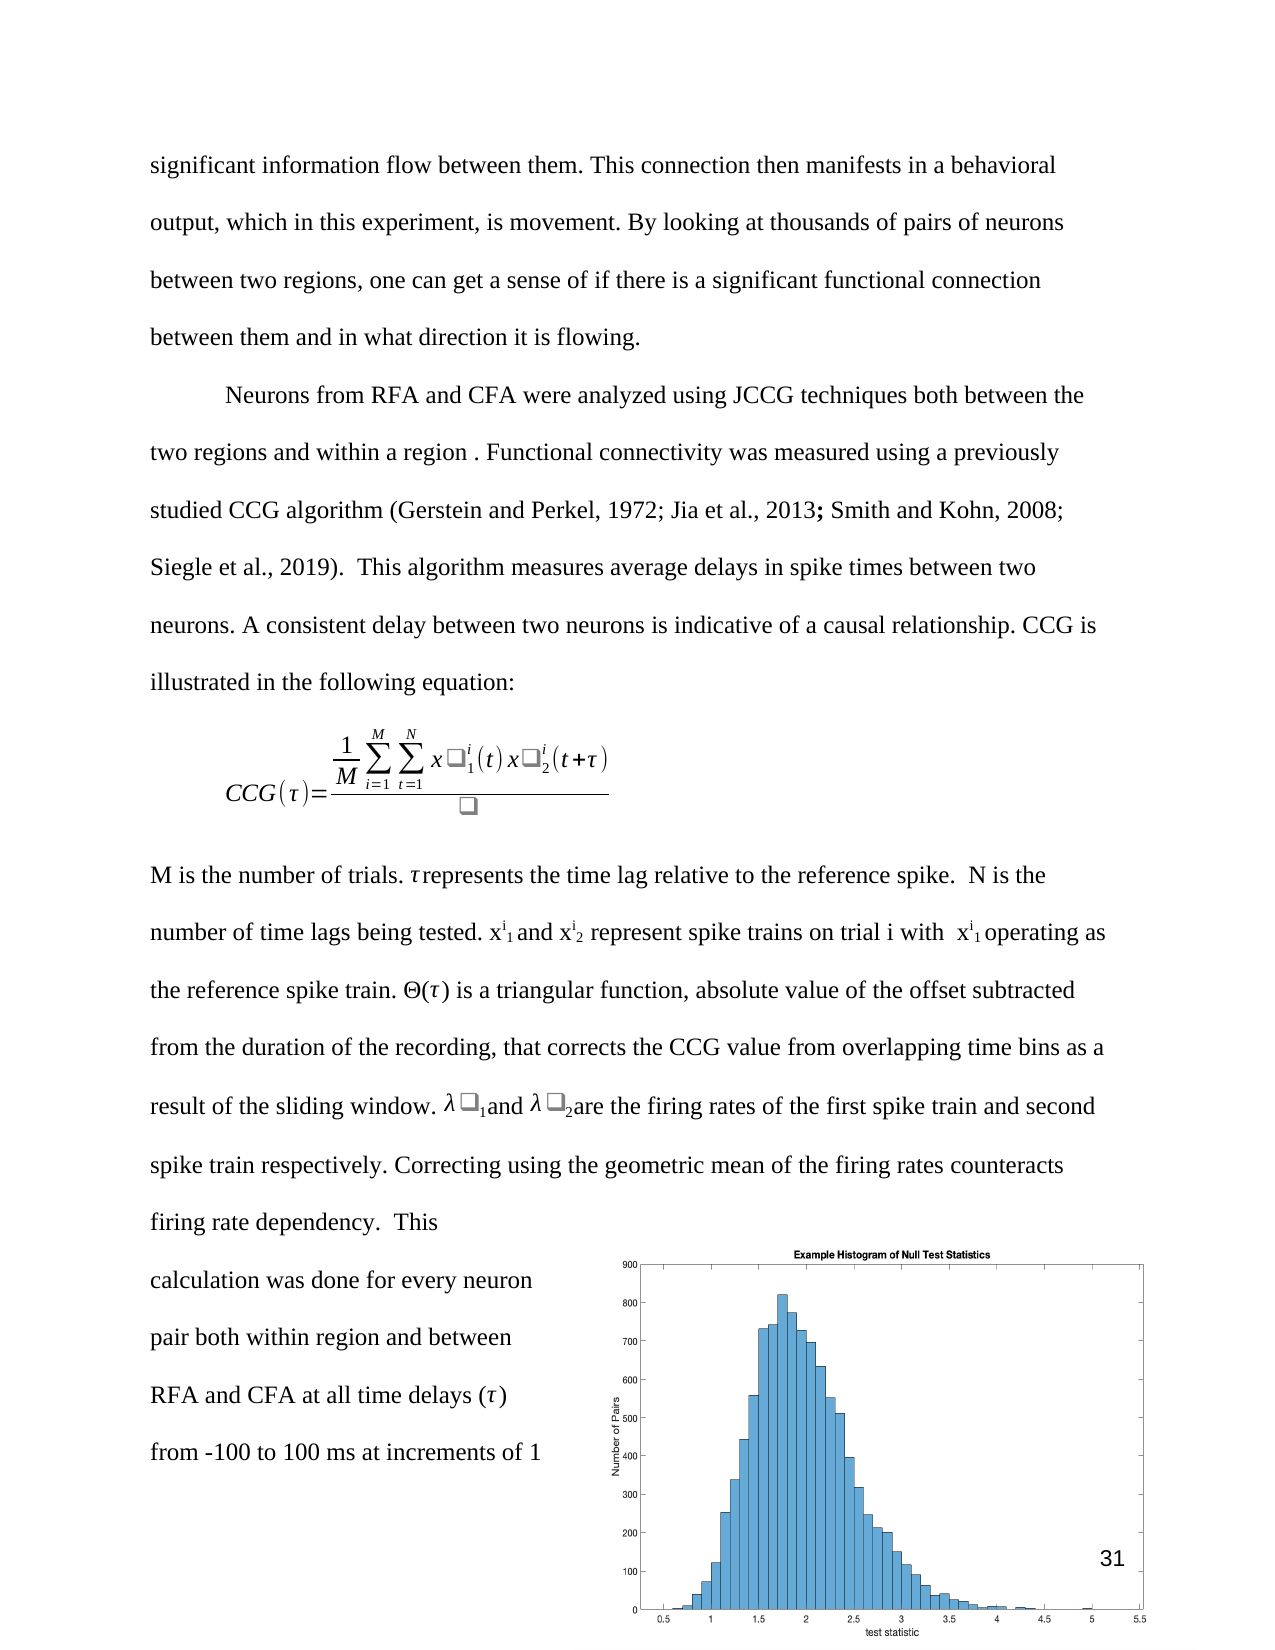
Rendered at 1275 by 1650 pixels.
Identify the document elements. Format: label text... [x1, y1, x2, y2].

picture [570, 1234, 1198, 1650]
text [150, 860, 1125, 1466]
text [150, 150, 1125, 351]
text Neurons from RFA and CFA were analyzed using JCCG techniques both between the two regions and within a region . Functional connectivity was measured using a previously studied CCG algorithm (Gerstein and Perkel, 1972; Jia et al., 2013; Smith and Kohn, 2008; Siegle et al., 2019). This algorithm measures average delays in spike times between two neurons. A consistent delay between two neurons is indicative of a causal relationship. CCG is illustrated in the following equation: [150, 380, 1125, 696]
